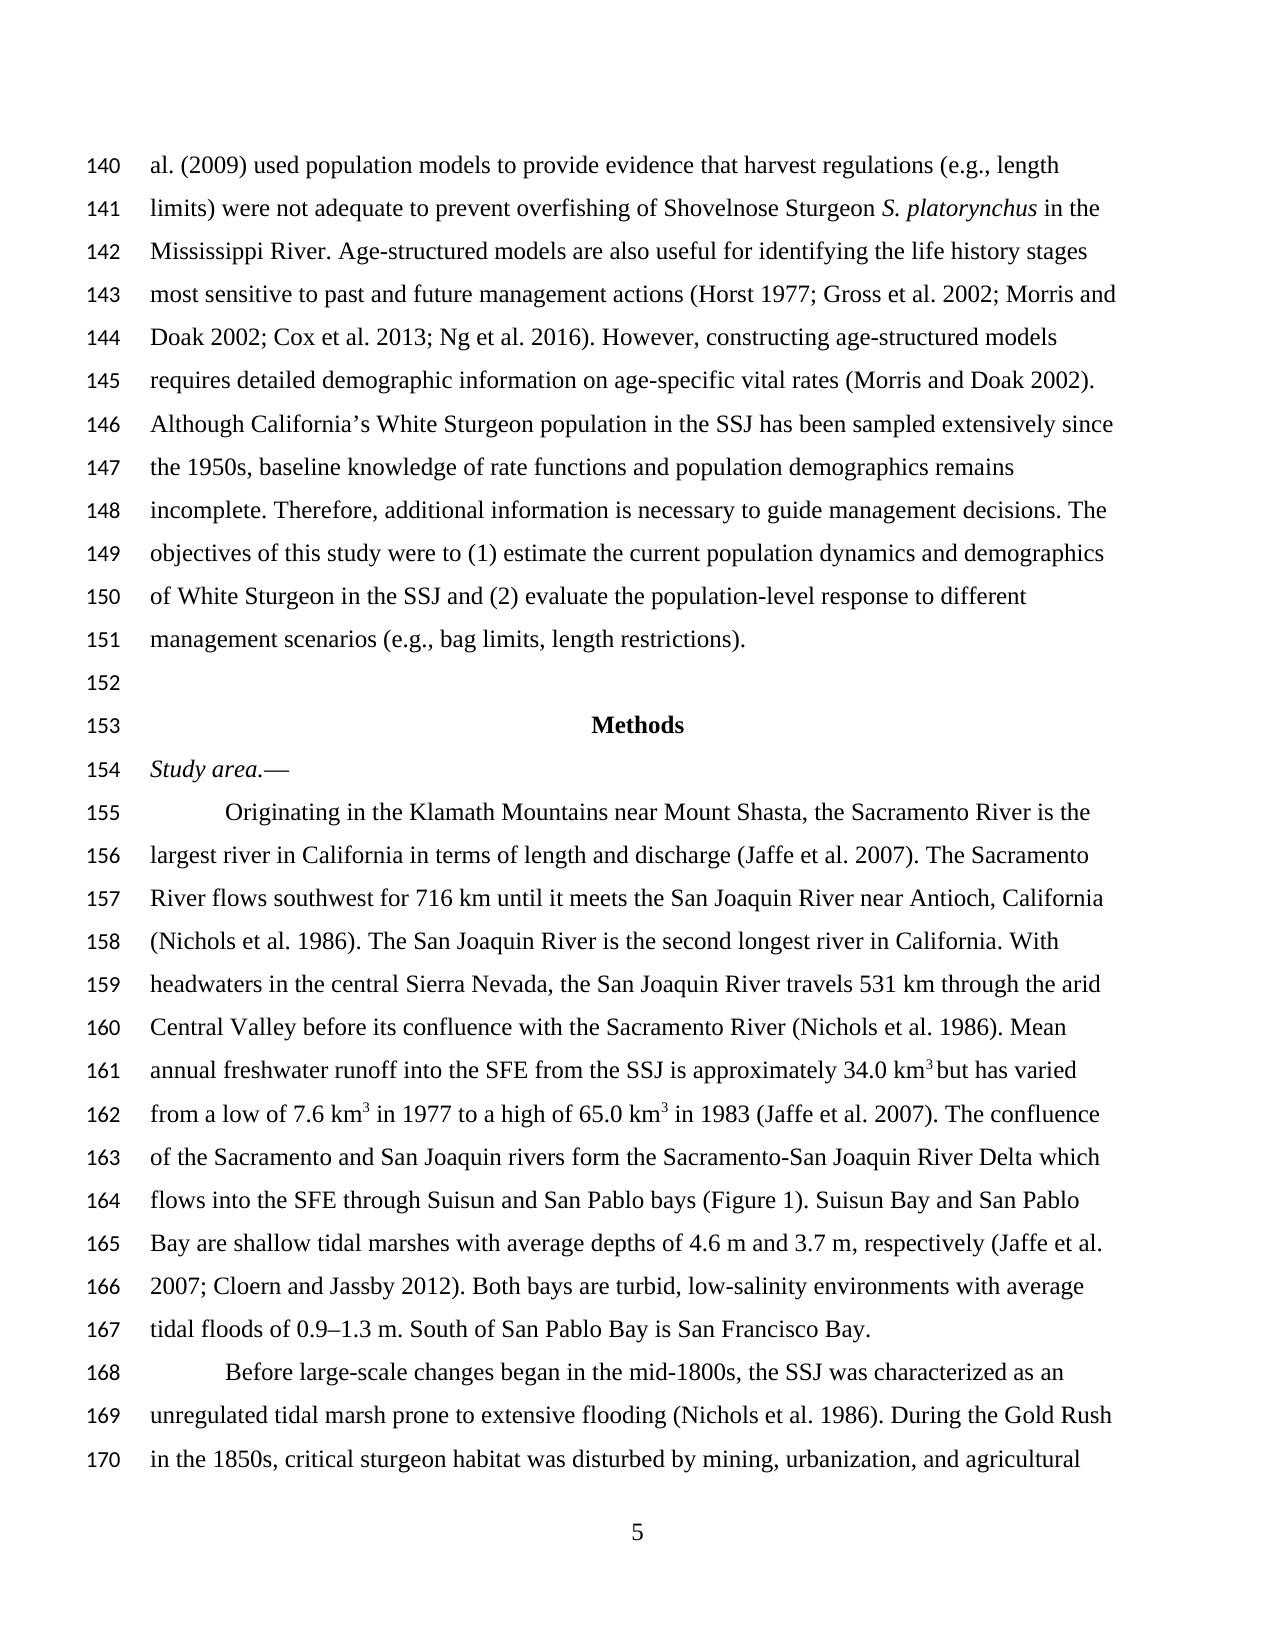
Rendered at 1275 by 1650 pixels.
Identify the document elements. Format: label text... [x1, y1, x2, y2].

text Methods [150, 711, 1125, 739]
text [150, 150, 1125, 653]
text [150, 1357, 1125, 1472]
text Study area.— [150, 754, 1125, 782]
text Originating in the Klamath Mountains near Mount Shasta, the Sacramento River is the largest river in California in terms of length and discharge (Jaffe et al. 2007). The Sacramento River flows southwest for 716 km until it meets the San Joaquin River near Antioch, California (Nichols et al. 1986). The San Joaquin River is the second longest river in California. With headwaters in the central Sierra Nevada, the San Joaquin River travels 531 km through the arid Central Valley before its confluence with the Sacramento River (Nichols et al. 1986). Mean annual freshwater runoff into the SFE from the SSJ is approximately 34.0 km3 but has varied from a low of 7.6 km3 in 1977 to a high of 65.0 km3 in 1983 (Jaffe et al. 2007). The confluence of the Sacramento and San Joaquin rivers form the Sacramento-San Joaquin River Delta which flows into the SFE through Suisun and San Pablo bays (Figure 1). Suisun Bay and San Pablo Bay are shallow tidal marshes with average depths of 4.6 m and 3.7 m, respectively (Jaffe et al. 2007; Cloern and Jassby 2012). Both bays are turbid, low-salinity environments with average tidal floods of 0.9–1.3 m. South of San Pablo Bay is San Francisco Bay. [150, 797, 1125, 1343]
